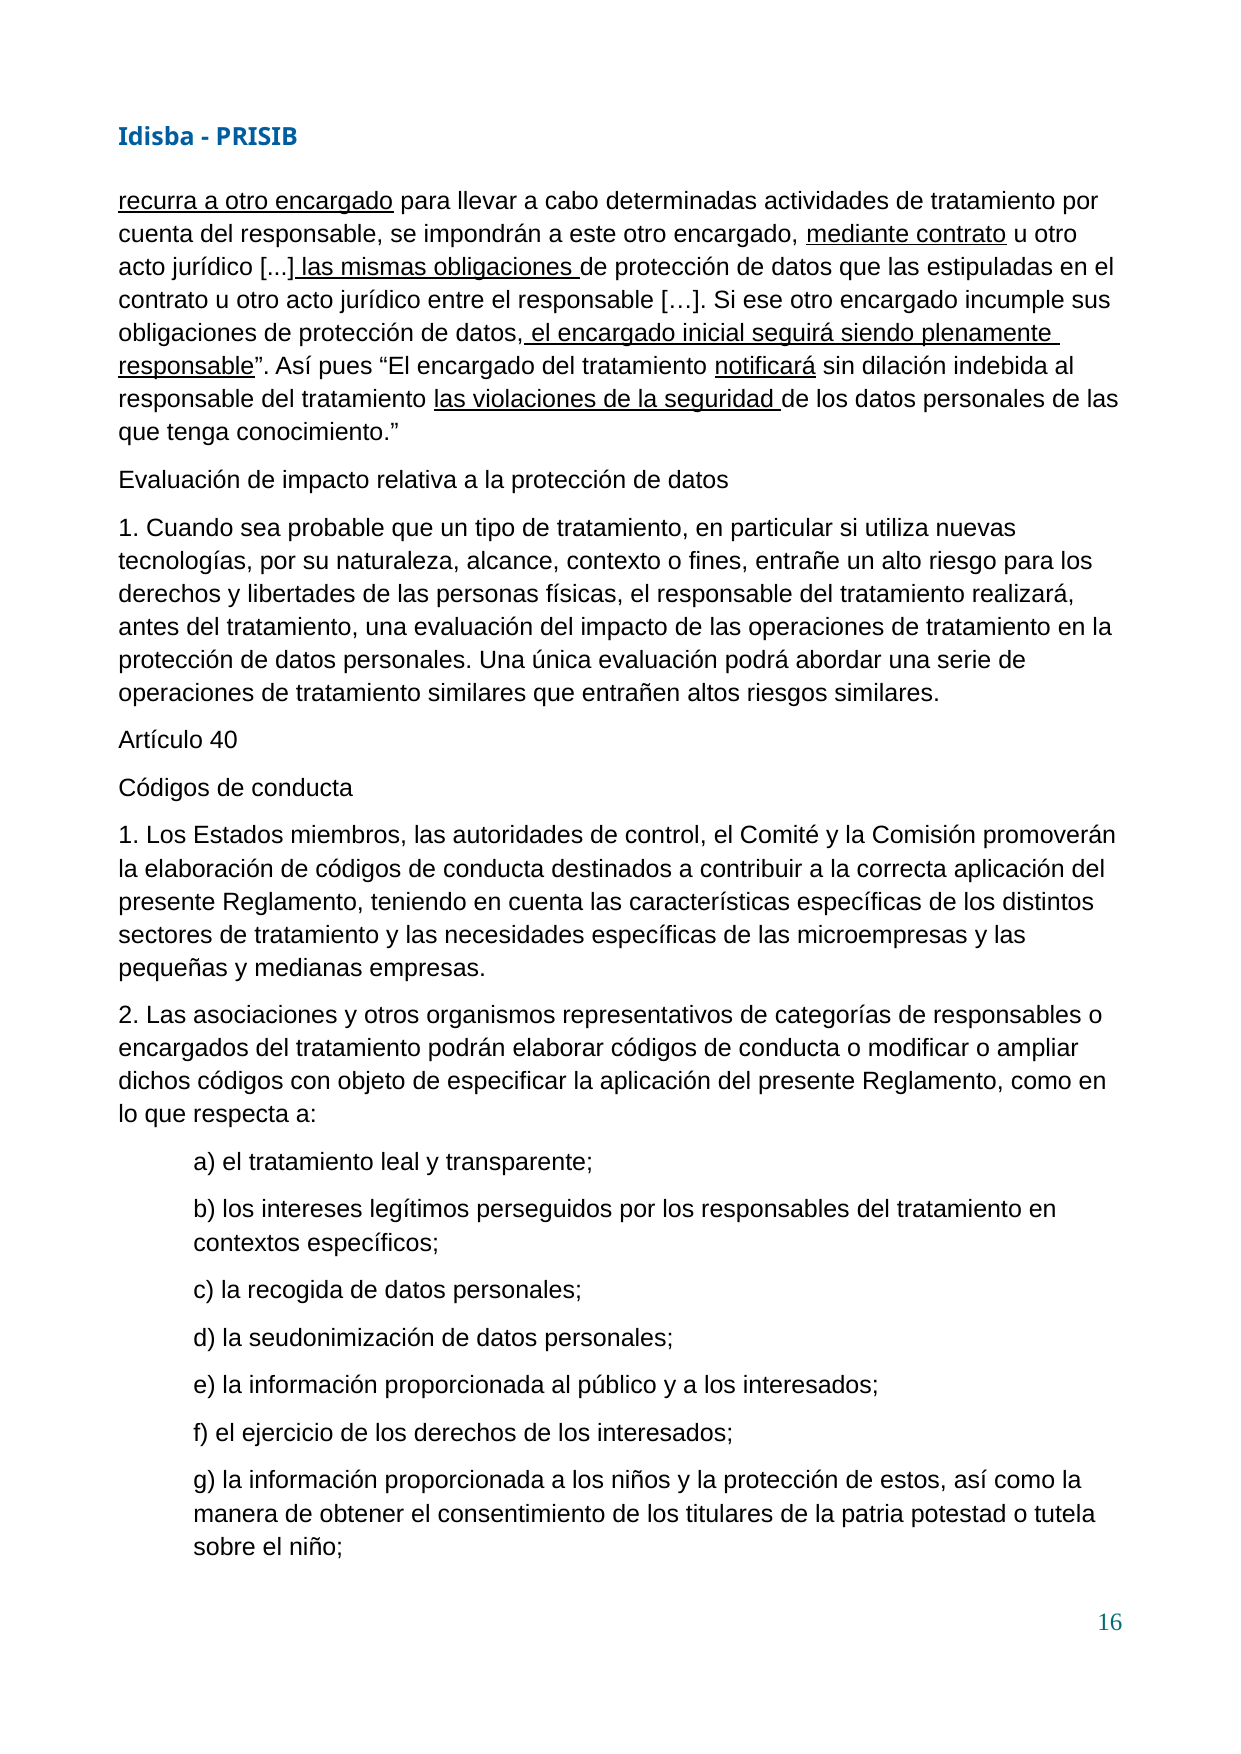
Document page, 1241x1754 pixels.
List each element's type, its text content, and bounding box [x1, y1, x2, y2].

text Códigos de conducta [118, 773, 1122, 802]
text 1. Cuando sea probable que un tipo de tratamiento, en particular si utiliza nuevas tecnologías, por su naturaleza, alcance, contexto o fines, entrañe un alto riesgo para los derechos y libertades de las personas físicas, el responsable del tratamiento realizará, antes del tratamiento, una evaluación del impacto de las operaciones de tratamiento en la protección de datos personales. Una única evaluación podrá abordar una serie de operaciones de tratamiento similares que entrañen altos riesgos similares. [118, 513, 1122, 706]
text g) la información proporcionada a los niños y la protección de estos, así como la manera de obtener el consentimiento de los titulares de la patria potestad o tutela sobre el niño; [193, 1466, 1122, 1560]
text e) la información proporcionada al público y a los interesados; [193, 1370, 1122, 1399]
text f) el ejercicio de los derechos de los interesados; [193, 1418, 1122, 1447]
text Artículo 40 [118, 725, 1122, 754]
text a) el tratamiento leal y transparente; [193, 1147, 1122, 1176]
text 2. Las asociaciones y otros organismos representativos de categorías de responsables o encargados del tratamiento podrán elaborar códigos de conducta o modificar o ampliar dichos códigos con objeto de especificar la aplicación del presente Reglamento, como en lo que respecta a: [118, 1000, 1122, 1128]
text Evaluación de impacto relativa a la protección de datos [118, 465, 1122, 494]
text c) la recogida de datos personales; [193, 1275, 1122, 1304]
text 1. Los Estados miembros, las autoridades de control, el Comité y la Comisión promoverán la elaboración de códigos de conducta destinados a contribuir a la correcta aplicación del presente Reglamento, teniendo en cuenta las características específicas de los distintos sectores de tratamiento y las necesidades específicas de las microempresas y las pequeñas y medianas empresas. [118, 821, 1122, 981]
text d) la seudonimización de datos personales; [193, 1323, 1122, 1351]
text b) los intereses legítimos perseguidos por los responsables del tratamiento en contextos específicos; [193, 1194, 1122, 1256]
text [118, 186, 1122, 446]
